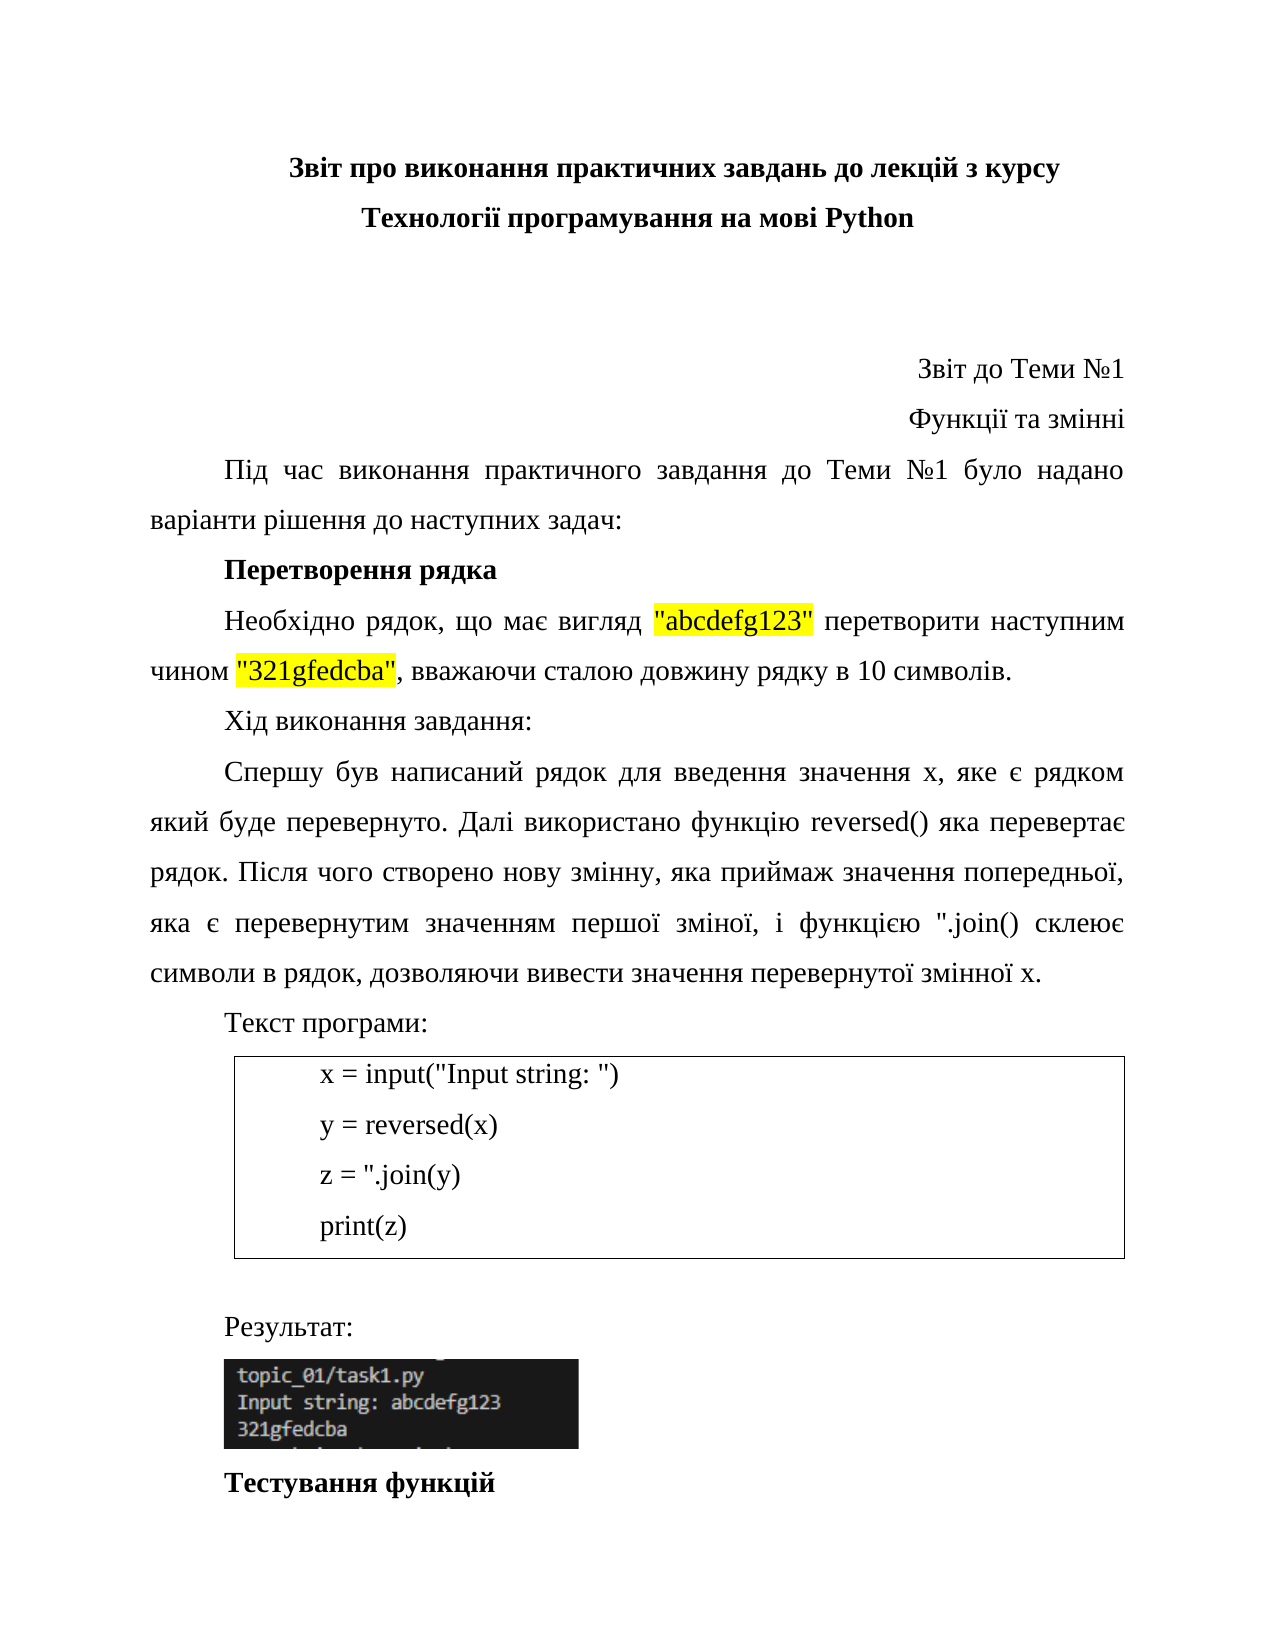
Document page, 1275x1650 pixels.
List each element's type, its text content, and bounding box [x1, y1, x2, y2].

text Під час виконання практичного завдання до Теми №1 було надано варіанти рішення до наступних задач: [150, 452, 1125, 536]
text Функції та змінні [150, 402, 1125, 435]
picture [223, 1359, 579, 1449]
text Перетворення рядка [150, 552, 1125, 586]
text Необхідно рядок, що має вигляд "abcdefg123" перетворити наступним чином "321gfedcba", вважаючи сталою довжину рядку в 10 символів. [150, 603, 1125, 687]
text Результат: [150, 1309, 1125, 1343]
text Спершу був написаний рядок для введення значення х, яке є рядком який буде перевернуто. Далі використано функцію reversed() яка перевертає рядок. Після чого створено нову змінну, яка приймаж значення попередньої, яка є перевернутим значенням першої зміної, і функцією ''.join() склеює символи в рядок, дозволяючи вивести значення перевернутої змінної х. [150, 754, 1125, 988]
text Тестування функцій [150, 1465, 1125, 1499]
table_header x = input("Input string: ") y = reversed(x) z = ''.join(y) print(z) [235, 1057, 1124, 1258]
text Звіт про виконання практичних завдань до лекцій з курсу Технології програмування на мові Python [150, 150, 1125, 234]
text Текст програми: [150, 1005, 1125, 1039]
text Звіт до Теми №1 [150, 351, 1125, 385]
text Хід виконання завдання: [150, 703, 1125, 737]
